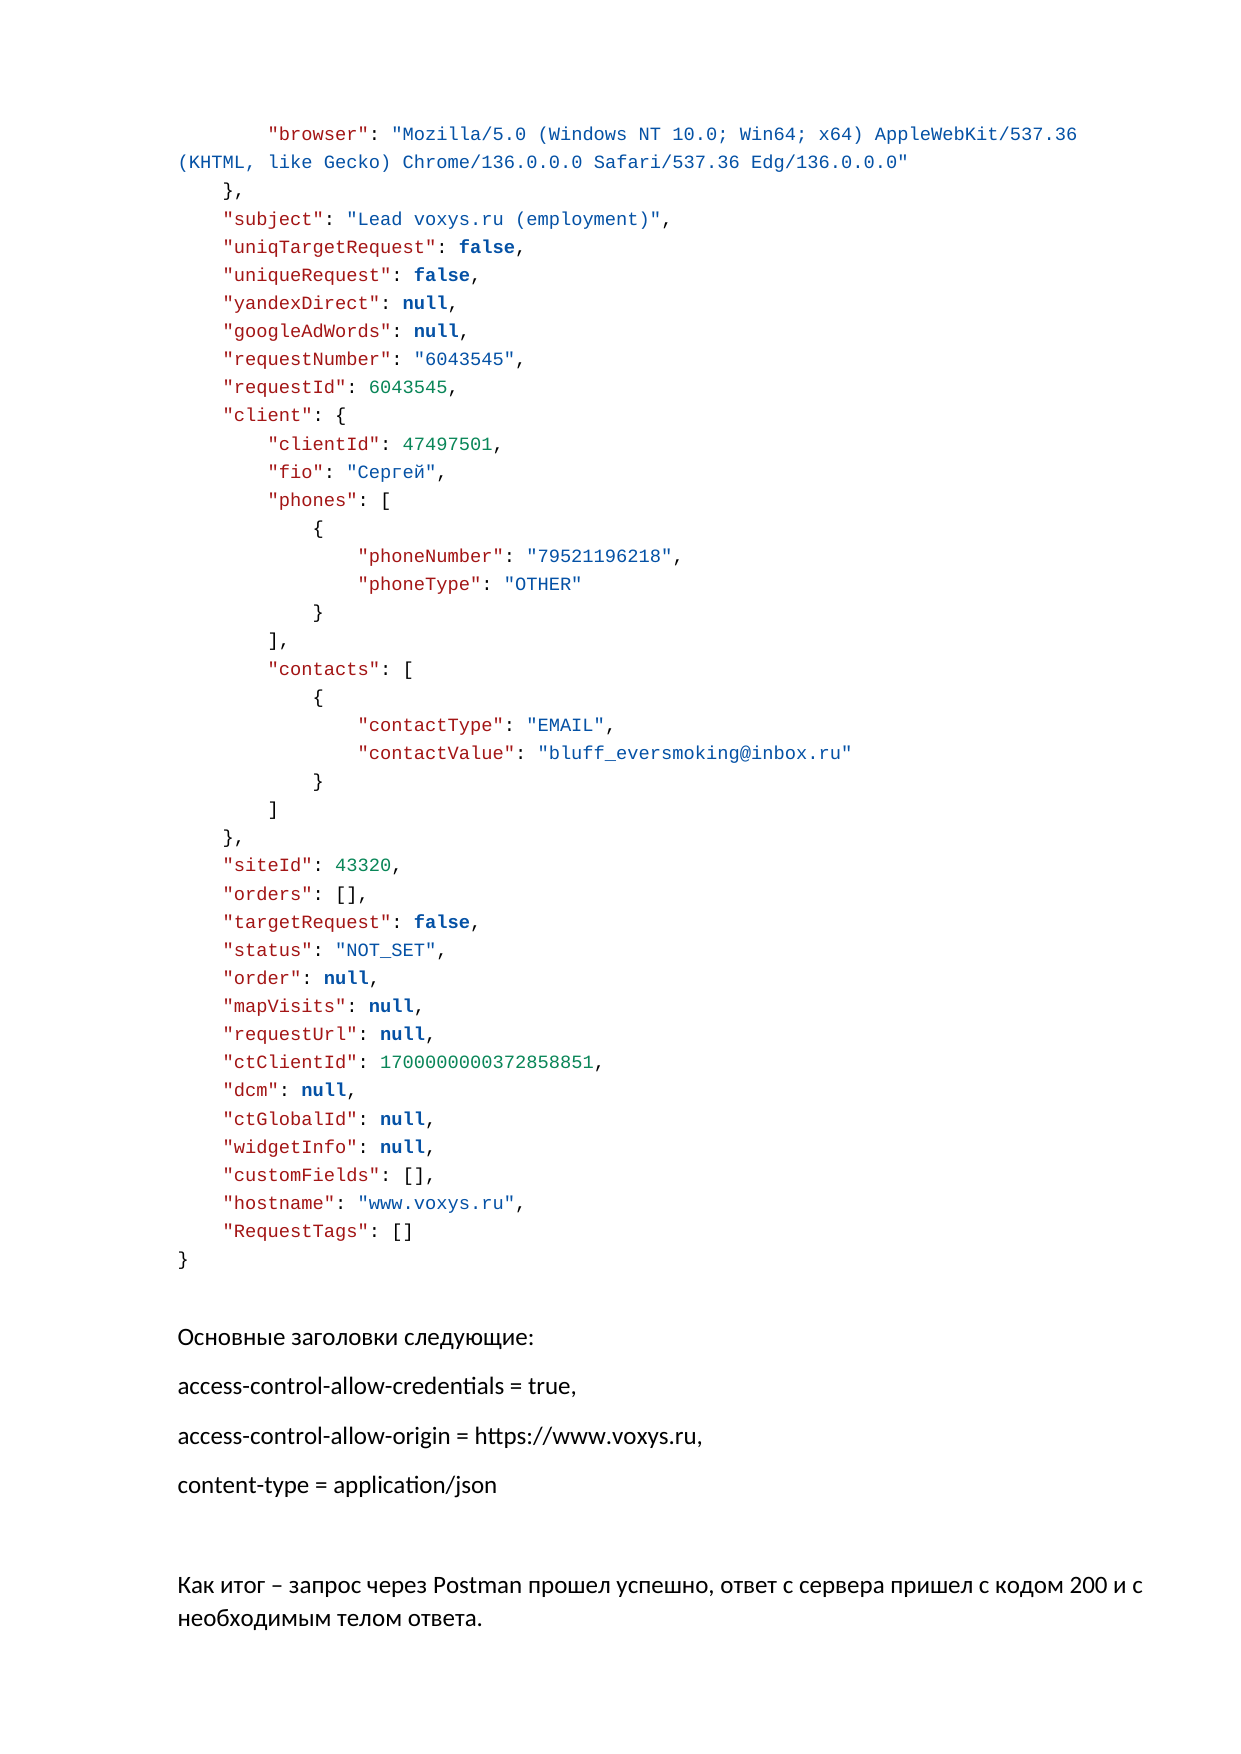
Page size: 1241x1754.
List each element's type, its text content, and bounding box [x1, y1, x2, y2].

text "requestId": 6043545, [177, 371, 1152, 399]
text "ctGlobalId": null, [177, 1102, 1152, 1131]
text "client": { [177, 399, 1152, 427]
text "siteId": 43320, [177, 849, 1152, 877]
text "contactValue": "bluff_eversmoking@inbox.ru" [177, 737, 1152, 765]
text "customFields": [], [177, 1159, 1152, 1187]
text "yandexDirect": null, [177, 287, 1152, 315]
text { [177, 512, 1152, 540]
text "hostname": "www.voxys.ru", [177, 1187, 1152, 1215]
text "subject": "Lead voxys.ru (employment)", [177, 202, 1152, 231]
text access-control-allow-credentials = true, [177, 1370, 1152, 1401]
text Как итог – запрос через Postman прошел успешно, ответ с сервера пришел с кодом 200 и с необходимым телом ответа. [177, 1569, 1152, 1632]
text }, [177, 821, 1152, 849]
text "contactType": "EMAIL", [177, 709, 1152, 737]
text "contacts": [ [177, 652, 1152, 681]
text "uniqTargetRequest": false, [177, 231, 1152, 259]
text ], [177, 624, 1152, 652]
text "browser": "Mozilla/5.0 (Windows NT 10.0; Win64; x64) AppleWebKit/537.36 (KHTML, like Gecko) Chrome/136.0.0.0 Safari/537.36 Edg/136.0.0.0" [177, 118, 1152, 174]
text "phones": [ [177, 484, 1152, 512]
text "orders": [], [177, 877, 1152, 906]
text } [177, 765, 1152, 793]
text "clientId": 47497501, [177, 427, 1152, 456]
text { [177, 681, 1152, 709]
text Основные заголовки следующие: [177, 1321, 1152, 1351]
text "widgetInfo": null, [177, 1131, 1152, 1159]
text "phoneType": "OTHER" [177, 568, 1152, 596]
text } [177, 1243, 1152, 1271]
text content-type = application/json [177, 1469, 1152, 1500]
text access-control-allow-origin = https://www.voxys.ru, [177, 1420, 1152, 1451]
text "uniqueRequest": false, [177, 259, 1152, 287]
text "status": "NOT_SET", [177, 934, 1152, 962]
text "googleAdWords": null, [177, 315, 1152, 343]
text } [177, 596, 1152, 624]
text "targetRequest": false, [177, 906, 1152, 934]
text "order": null, [177, 962, 1152, 990]
text "phoneNumber": "79521196218", [177, 540, 1152, 568]
text "requestUrl": null, [177, 1018, 1152, 1046]
text "ctClientId": 1700000000372858851, [177, 1046, 1152, 1074]
text "requestNumber": "6043545", [177, 343, 1152, 371]
text "RequestTags": [] [177, 1215, 1152, 1243]
text }, [177, 174, 1152, 202]
text "fio": "Сергей", [177, 456, 1152, 484]
text "mapVisits": null, [177, 990, 1152, 1018]
text ] [177, 793, 1152, 821]
text "dcm": null, [177, 1074, 1152, 1102]
